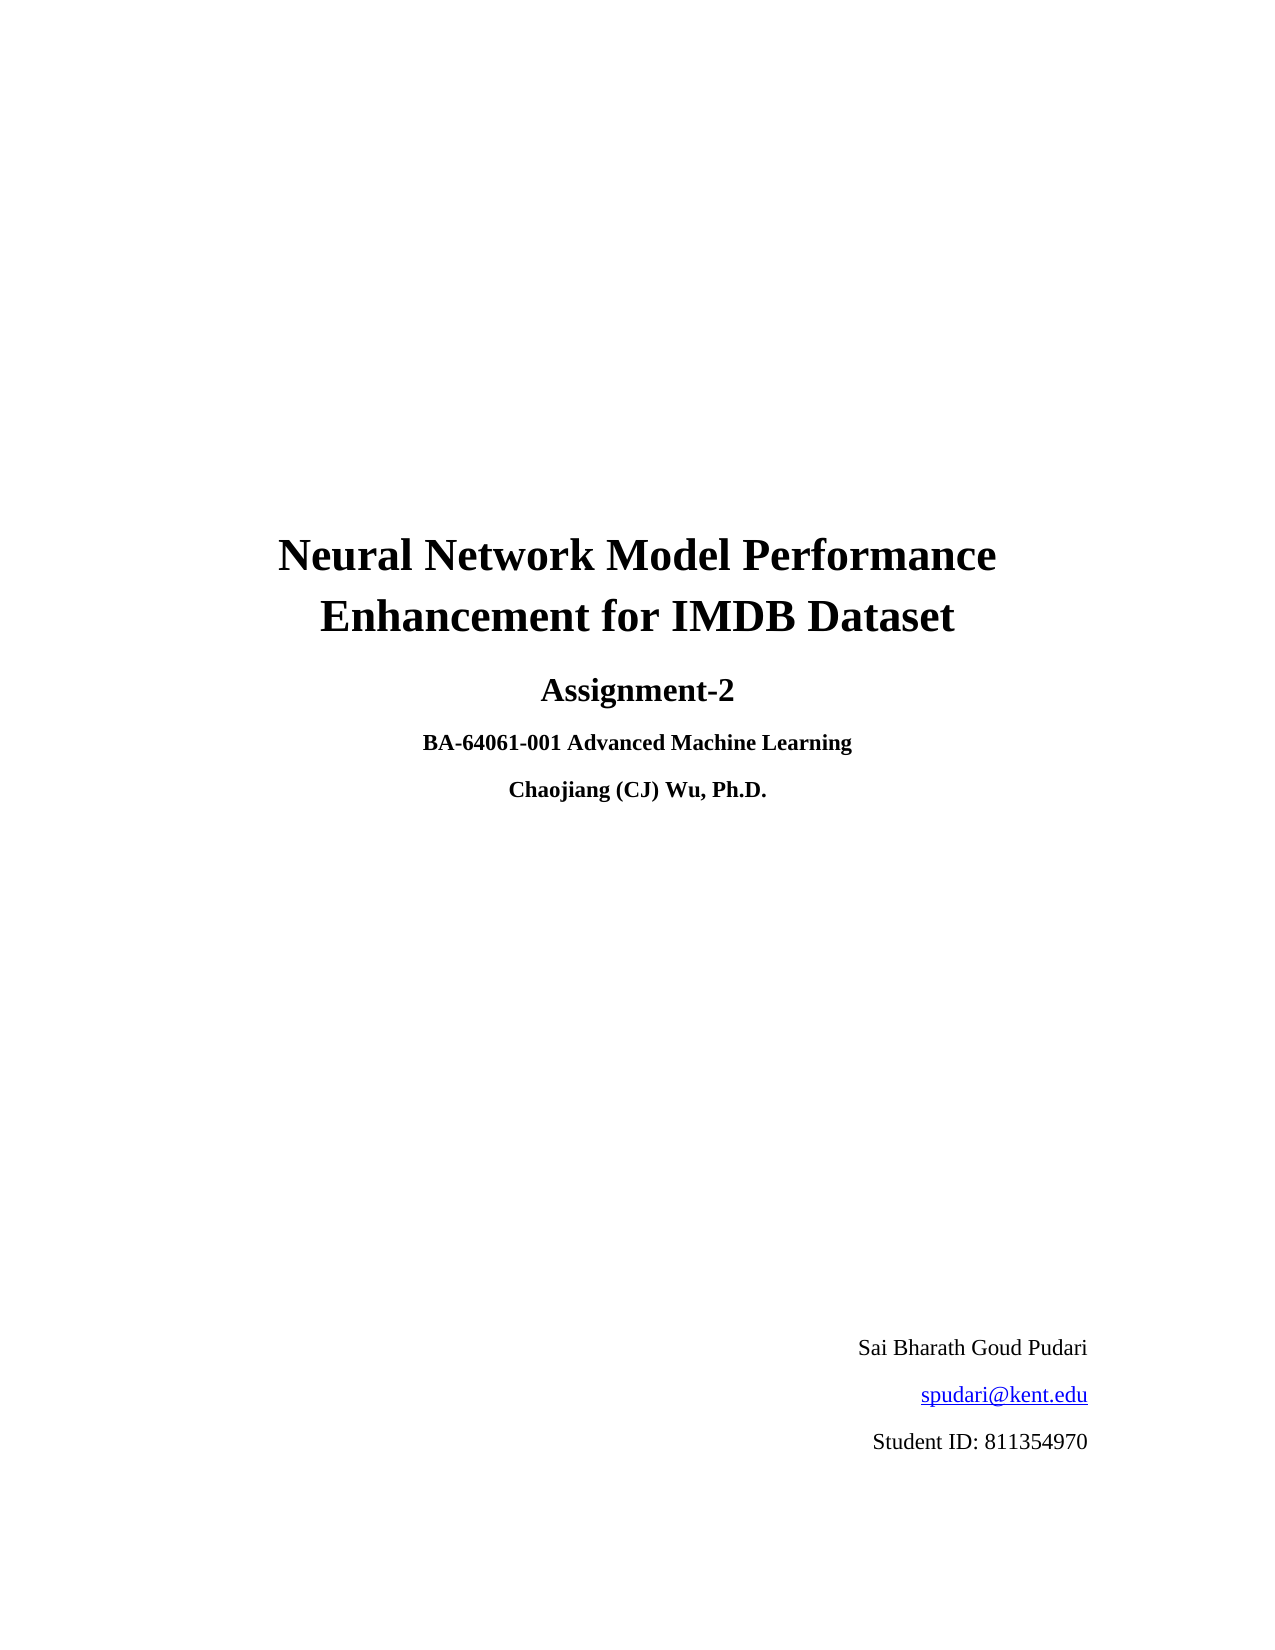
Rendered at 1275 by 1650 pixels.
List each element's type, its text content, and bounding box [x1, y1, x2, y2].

text Sai Bharath Goud Pudari [187, 1334, 1087, 1360]
text Chaojiang (CJ) Wu, Ph.D. [187, 776, 1087, 802]
text Assignment-2 [187, 670, 1087, 708]
text Neural Network Model Performance Enhancement for IMDB Dataset [187, 528, 1087, 641]
text BA-64061-001 Advanced Machine Learning [187, 729, 1087, 755]
text spudari@kent.edu [187, 1381, 1087, 1407]
text Student ID: 811354970 [187, 1428, 1087, 1454]
